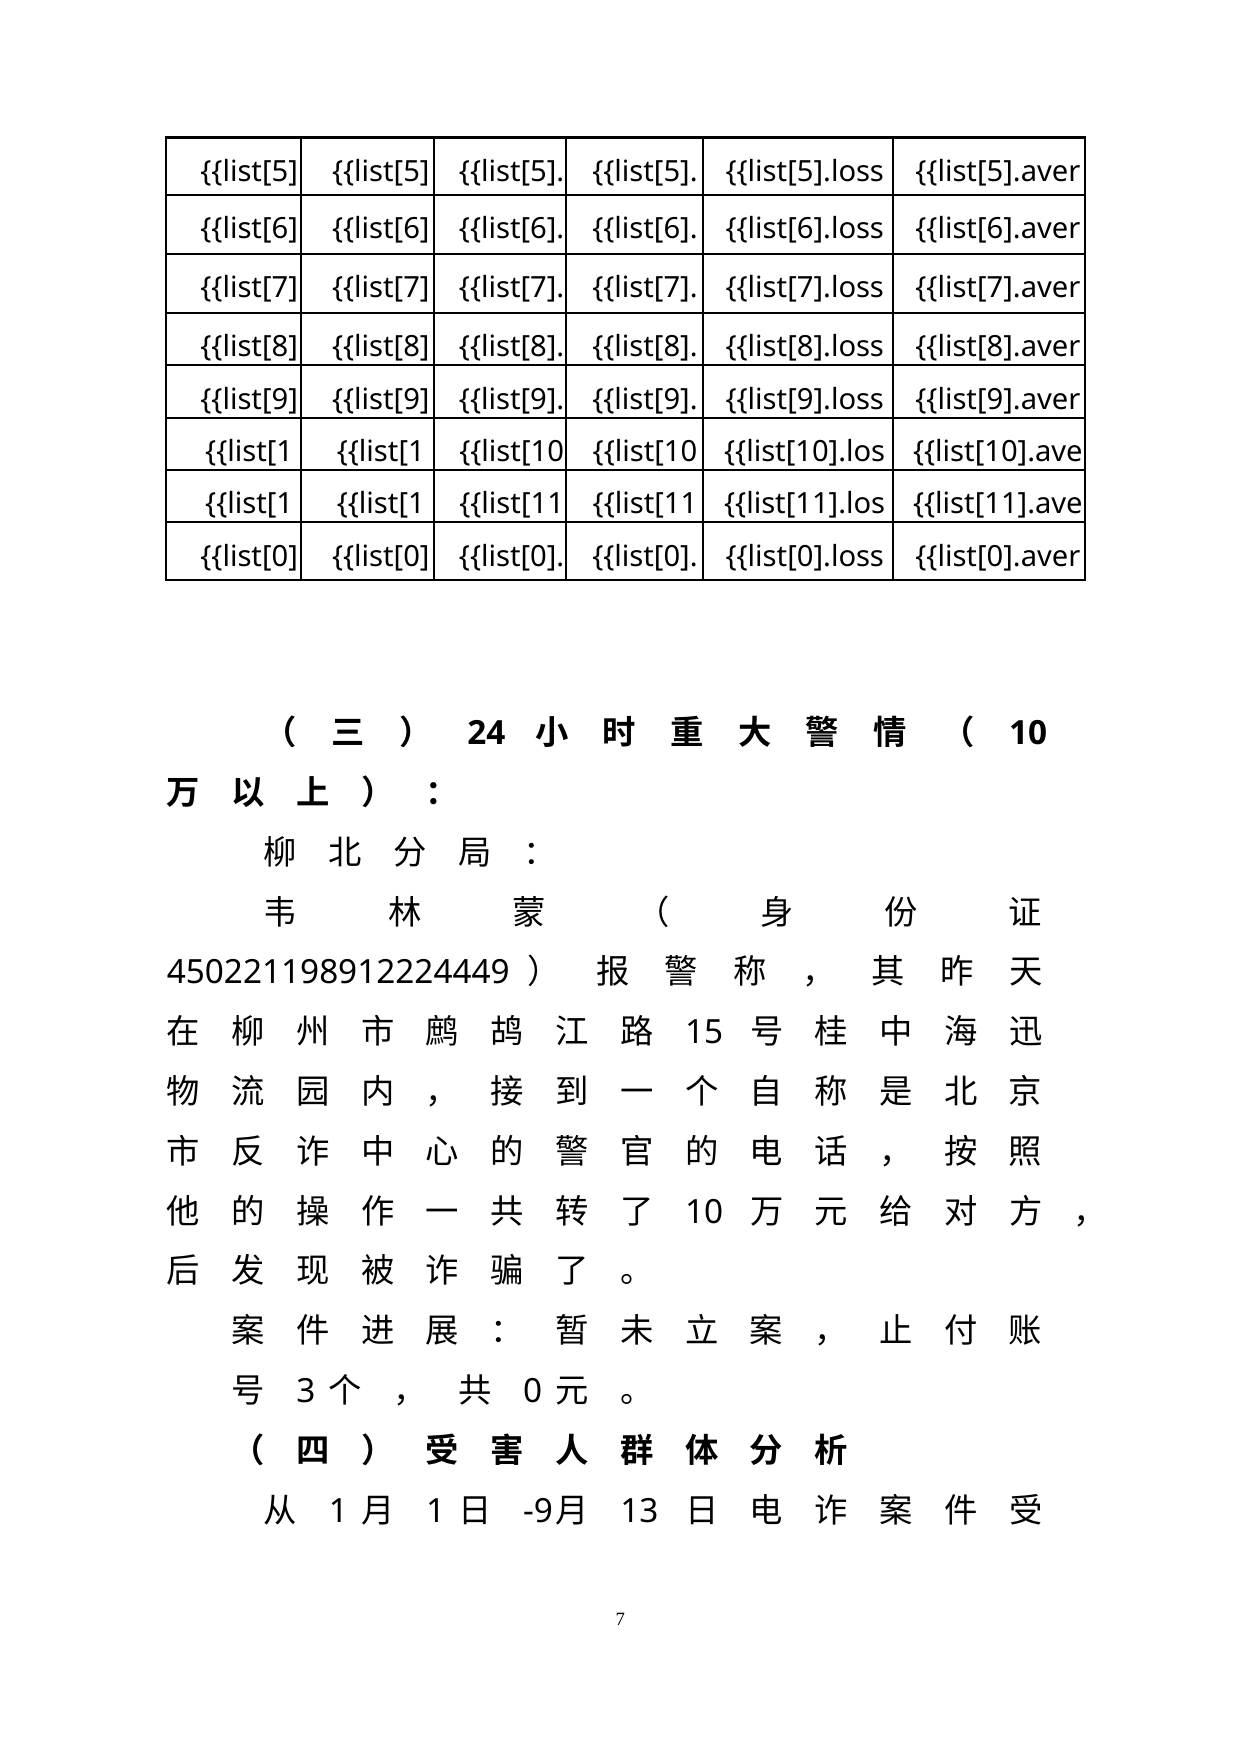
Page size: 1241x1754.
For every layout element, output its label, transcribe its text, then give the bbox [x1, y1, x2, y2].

table_cell {{list[6].count}} [302, 196, 433, 253]
table_cell {{list[7].solveCount}} [435, 255, 565, 312]
table_cell {{list[7].solveRateFormat}}% [567, 255, 702, 312]
table_cell {{list[11].averageLossMoney}} [894, 471, 1084, 521]
table_cell {{list[0].count}} [302, 523, 433, 579]
text 案件进展：暂未立案，止付账号3个，共0元。 [210, 1298, 1074, 1418]
text 从1月1日-9月13日电诈案件受害人情况进行分析，共录入受害人3253人： [167, 1478, 1074, 1537]
table_cell {{list[7].averageLossMoney}} [894, 255, 1084, 312]
table_cell {{list[9].averageLossMoney}} [894, 366, 1084, 417]
table_cell {{list[6].jurisdiction}} [167, 196, 300, 253]
table_cell {{list[8].count}} [302, 314, 433, 364]
table_cell {{list[8].solveRateFormat}}% [567, 314, 702, 364]
table_cell {{list[10].count}} [302, 419, 433, 469]
table_cell {{list[9].lossMoneyFormat}} [704, 366, 892, 417]
text 柳北分局： [167, 820, 1074, 880]
table_cell {{list[8].solveCount}} [435, 314, 565, 364]
table_cell {{list[9].solveCount}} [435, 366, 565, 417]
table_cell {{list[10].solveRateFormat}}% [567, 419, 702, 469]
text （四）受害人群体分析 [210, 1418, 1074, 1478]
table_cell {{list[5].count}} [302, 139, 433, 194]
table_cell {{list[5].solveRateFormat}}% [567, 139, 702, 194]
table_cell {{list[9].count}} [302, 366, 433, 417]
table_cell {{list[6].solveRateFormat}}% [567, 196, 702, 253]
table_cell {{list[6].solveCount}} [435, 196, 565, 253]
table_cell {{list[11].jurisdiction}} [167, 471, 300, 521]
table_cell {{list[8].averageLossMoney}} [894, 314, 1084, 364]
table_cell {{list[6].averageLossMoney}} [894, 196, 1084, 253]
text 韦林蒙（身份证450221198912224449）报警称，其昨天在柳州市鹧鸪江路15号桂中海迅物流园内，接到一个自称是北京市反诈中心的警官的电话，按照他的操作一共转了10万元给对方，后发现被诈骗了。 [167, 880, 1074, 1298]
table_cell {{list[0].solveRateFormat}}% [567, 523, 702, 579]
table_cell {{list[5].jurisdiction}} [167, 139, 300, 194]
table_cell {{list[0].averageLossMoney}} [894, 523, 1084, 579]
table_cell {{list[5].averageLossMoney}} [894, 139, 1084, 194]
table_cell {{list[9].solveRateFormat}}% [567, 366, 702, 417]
table_cell {{list[8].jurisdiction}} [167, 314, 300, 364]
table_cell {{list[5].lossMoneyFormat}} [704, 139, 892, 194]
table_cell {{list[6].lossMoneyFormat}} [704, 196, 892, 253]
table_cell {{list[9].jurisdiction}} [167, 366, 300, 417]
table_cell {{list[5].solveCount}} [435, 139, 565, 194]
table_cell {{list[8].lossMoneyFormat}} [704, 314, 892, 364]
table_cell {{list[0].jurisdiction}} [167, 523, 300, 579]
table_cell {{list[7].count}} [302, 255, 433, 312]
table_cell {{list[10].solveCount}} [435, 419, 565, 469]
table_cell {{list[11].solveCount}} [435, 471, 565, 521]
table_cell {{list[11].solveRateFormat}}% [567, 471, 702, 521]
table_cell {{list[11].lossMoneyFormat}} [704, 471, 892, 521]
table_cell {{list[11].count}} [302, 471, 433, 521]
text （三）24小时重大警情（10万以上）： [167, 700, 1074, 820]
table_cell {{list[7].jurisdiction}} [167, 255, 300, 312]
table_cell {{list[10].averageLossMoney}} [894, 419, 1084, 469]
table_cell {{list[0].lossMoneyFormat}} [704, 523, 892, 579]
table_cell {{list[7].lossMoneyFormat}} [704, 255, 892, 312]
table_cell {{list[10].jurisdiction}} [167, 419, 300, 469]
table_cell {{list[0].solveCount}} [435, 523, 565, 579]
table_cell {{list[10].lossMoneyFormat}} [704, 419, 892, 469]
